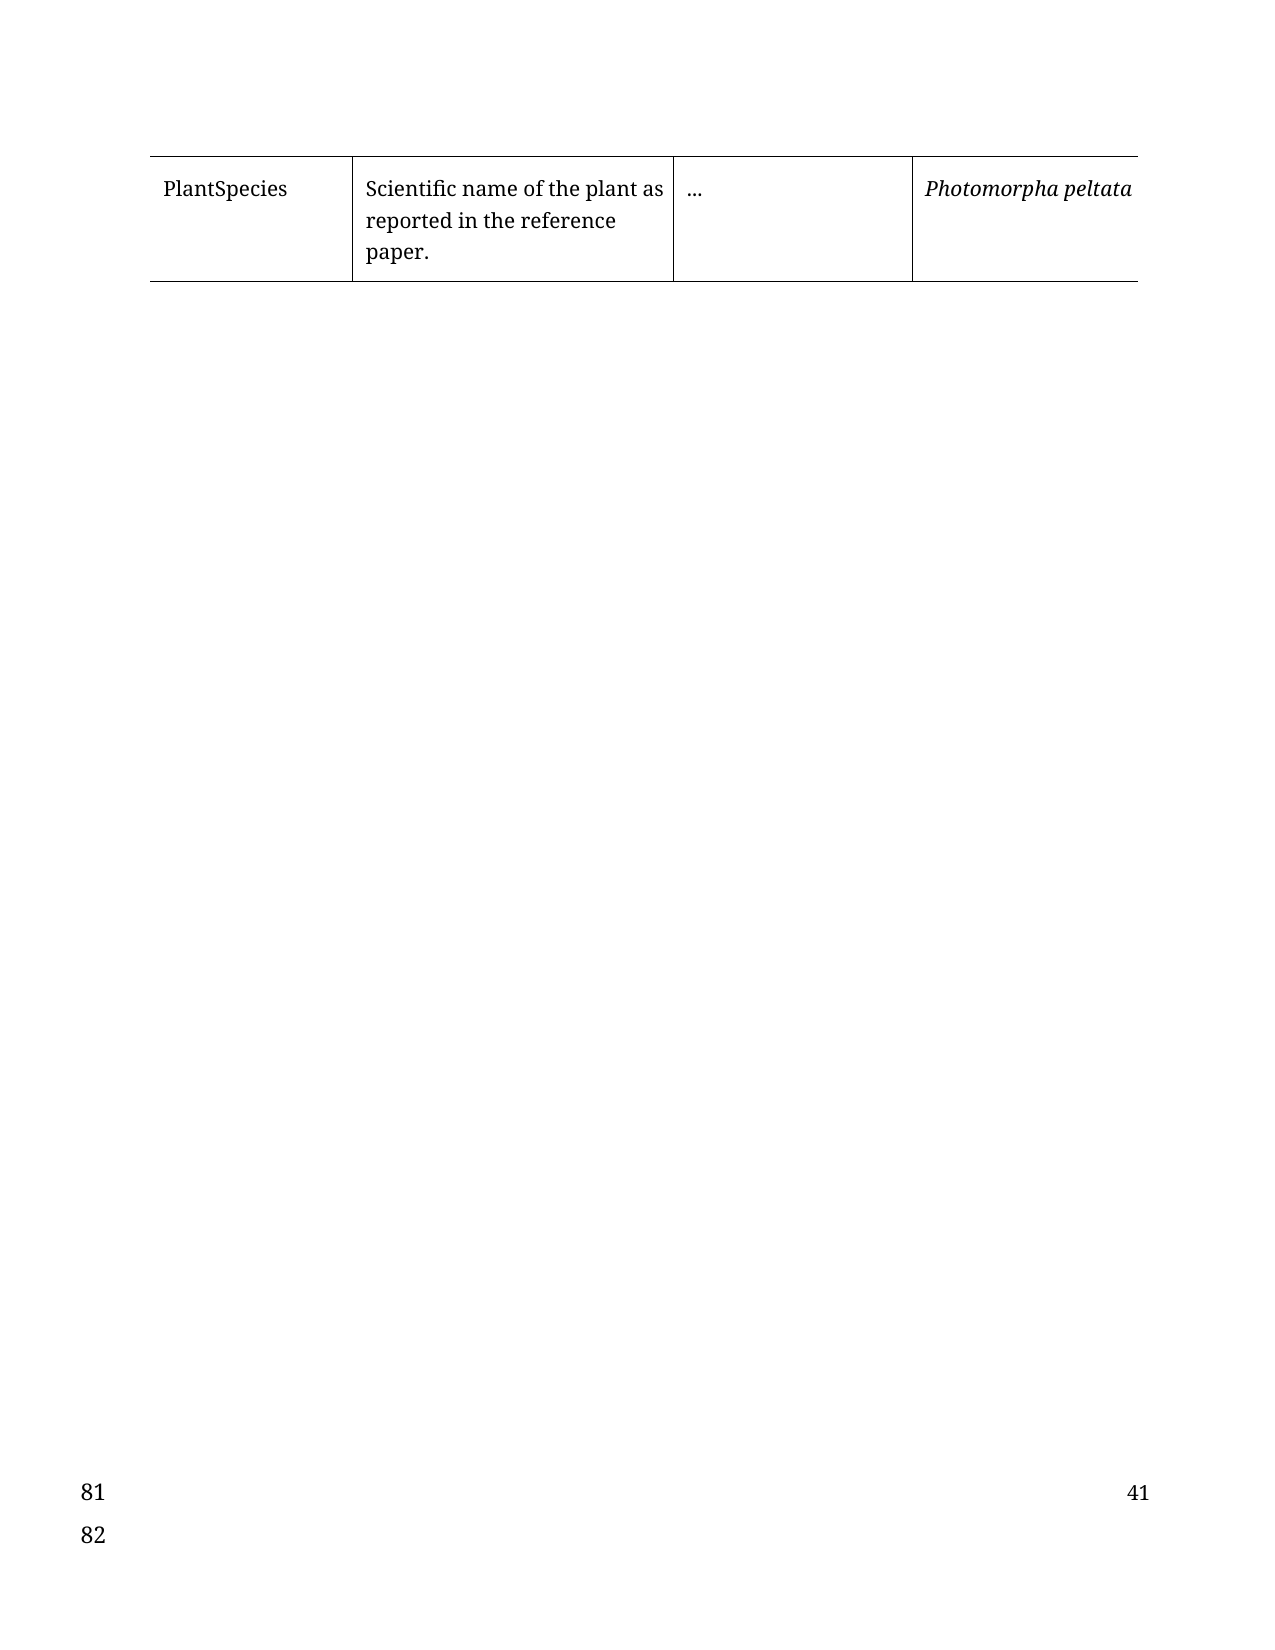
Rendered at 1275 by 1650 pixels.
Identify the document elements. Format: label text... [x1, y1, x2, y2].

table_cell PlantSpecies [150, 157, 352, 281]
table_cell ... [674, 157, 912, 281]
table_cell Photomorpha peltata [913, 157, 1138, 281]
table_cell Scientific name of the plant as reported in the reference paper. [353, 157, 673, 281]
